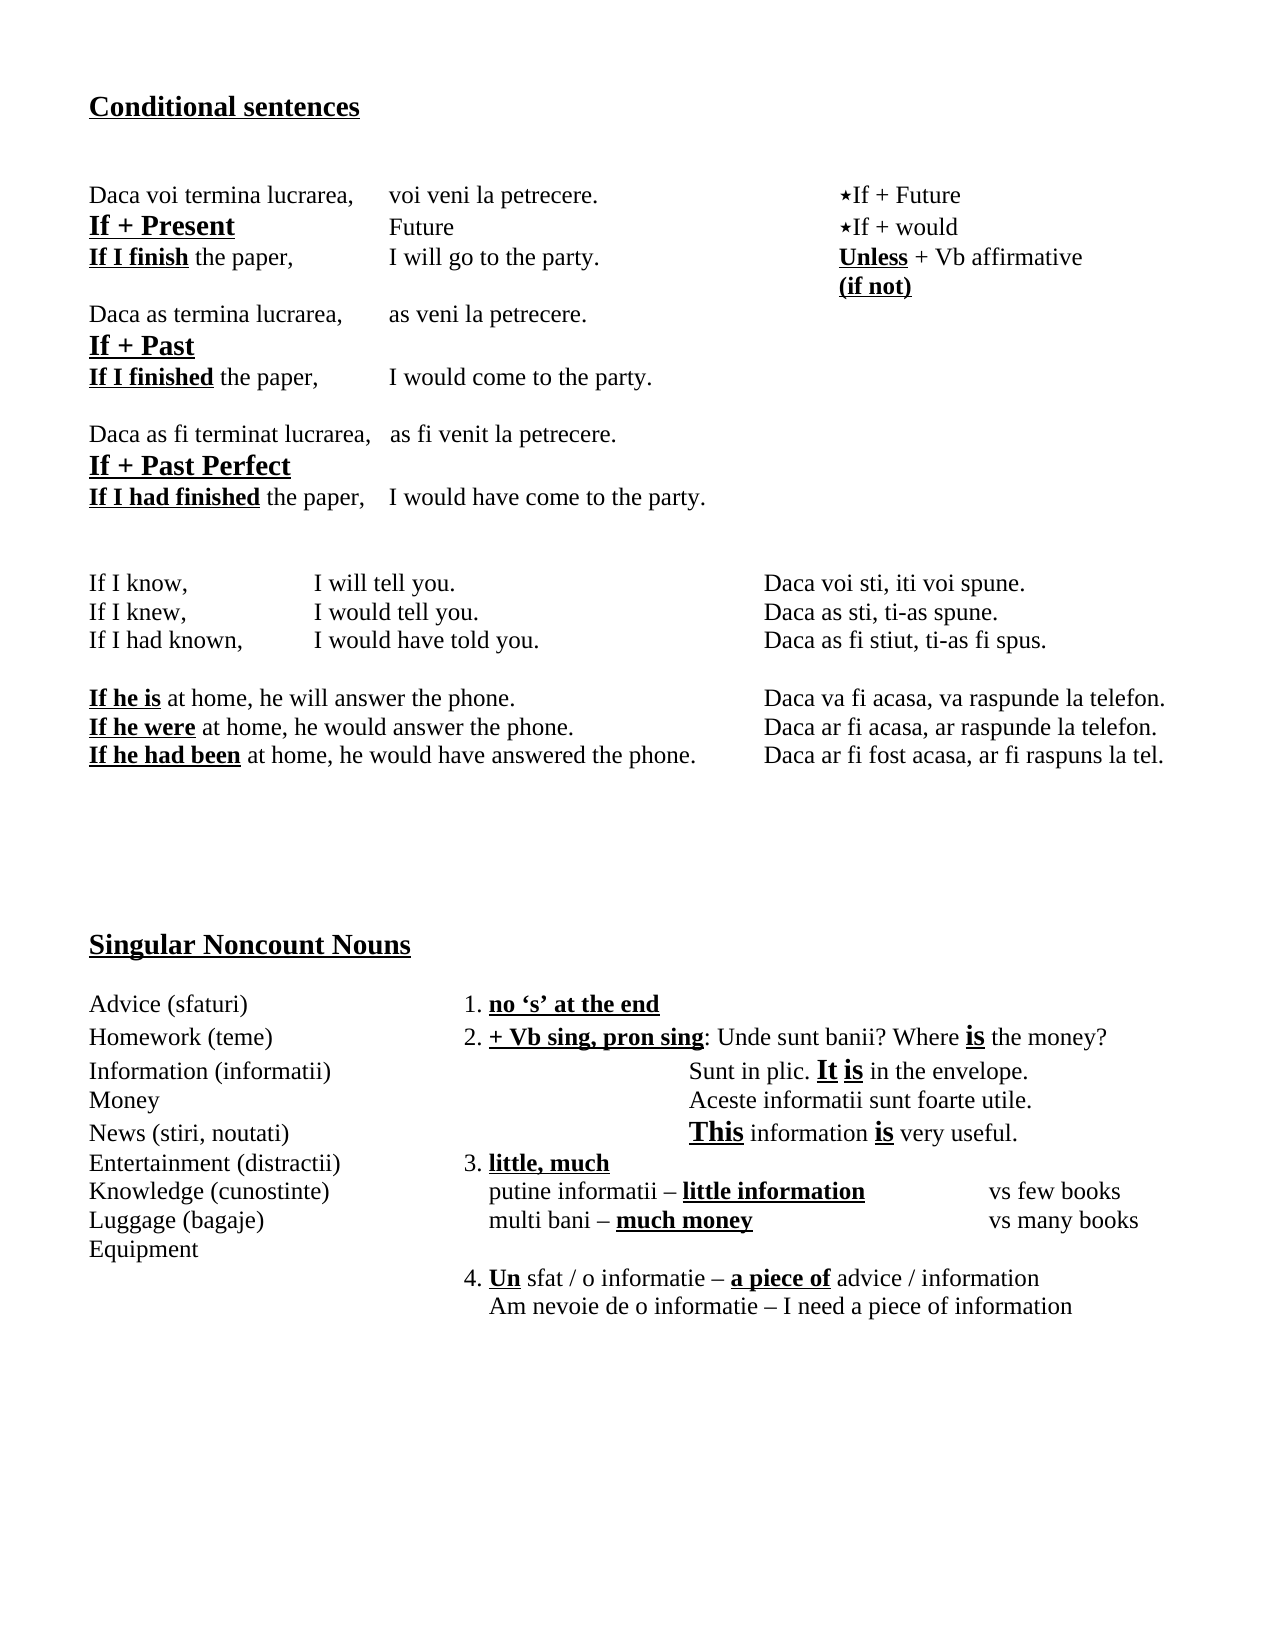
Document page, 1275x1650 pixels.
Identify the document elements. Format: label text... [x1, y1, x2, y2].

text 4. Un sfat / o informatie – a piece of advice / information [89, 1263, 1186, 1291]
text Homework (teme) 2. + Vb sing, pron sing: Unde sunt banii? Where is the money? [89, 1018, 1186, 1052]
text Daca as fi terminat lucrarea, as fi venit la petrecere. [89, 419, 1186, 448]
text News (stiri, noutati) This information is very useful. [89, 1114, 1186, 1148]
text If he had been at home, he would have answered the phone. Daca ar fi fost acasa, ar fi raspuns la tel. [89, 740, 1186, 769]
text If he were at home, he would answer the phone. Daca ar fi acasa, ar raspunde la telefon. [89, 712, 1186, 740]
text Luggage (bagaje) multi bani – much money vs many books [89, 1205, 1186, 1234]
text Daca voi termina lucrarea, voi veni la petrecere. ٭If + Future [89, 180, 1186, 208]
text (if not) [89, 271, 1186, 299]
text If + Past Perfect [89, 448, 1186, 482]
text Information (informatii) Sunt in plic. It is in the envelope. [89, 1052, 1186, 1085]
text If I knew, I would tell you. Daca as sti, ti-as spune. [89, 597, 1186, 625]
text Singular Noncount Nouns [89, 927, 1186, 961]
text Am nevoie de o informatie – I need a piece of information [89, 1291, 1186, 1320]
text If he is at home, he will answer the phone. Daca va fi acasa, va raspunde la telefon. [89, 683, 1186, 712]
text If I finish the paper, I will go to the party. Unless + Vb affirmative [89, 242, 1186, 271]
text Conditional sentences [89, 89, 1186, 122]
text If I had finished the paper, I would have come to the party. [89, 482, 1186, 510]
text If I finished the paper, I would come to the party. [89, 362, 1186, 391]
text If I had known, I would have told you. Daca as fi stiut, ti-as fi spus. [89, 625, 1186, 654]
text Advice (sfaturi) 1. no ‘s’ at the end [89, 989, 1186, 1018]
text If + Past [89, 328, 1186, 362]
text Equipment [89, 1234, 1186, 1263]
text Knowledge (cunostinte) putine informatii – little information vs few books [89, 1176, 1186, 1205]
text If I know, I will tell you. Daca voi sti, iti voi spune. [89, 568, 1186, 597]
text Entertainment (distractii) 3. little, much [89, 1148, 1186, 1176]
text If + Present Future ٭If + would [89, 208, 1186, 242]
text Money Aceste informatii sunt foarte utile. [89, 1085, 1186, 1114]
text Daca as termina lucrarea, as veni la petrecere. [89, 299, 1186, 328]
